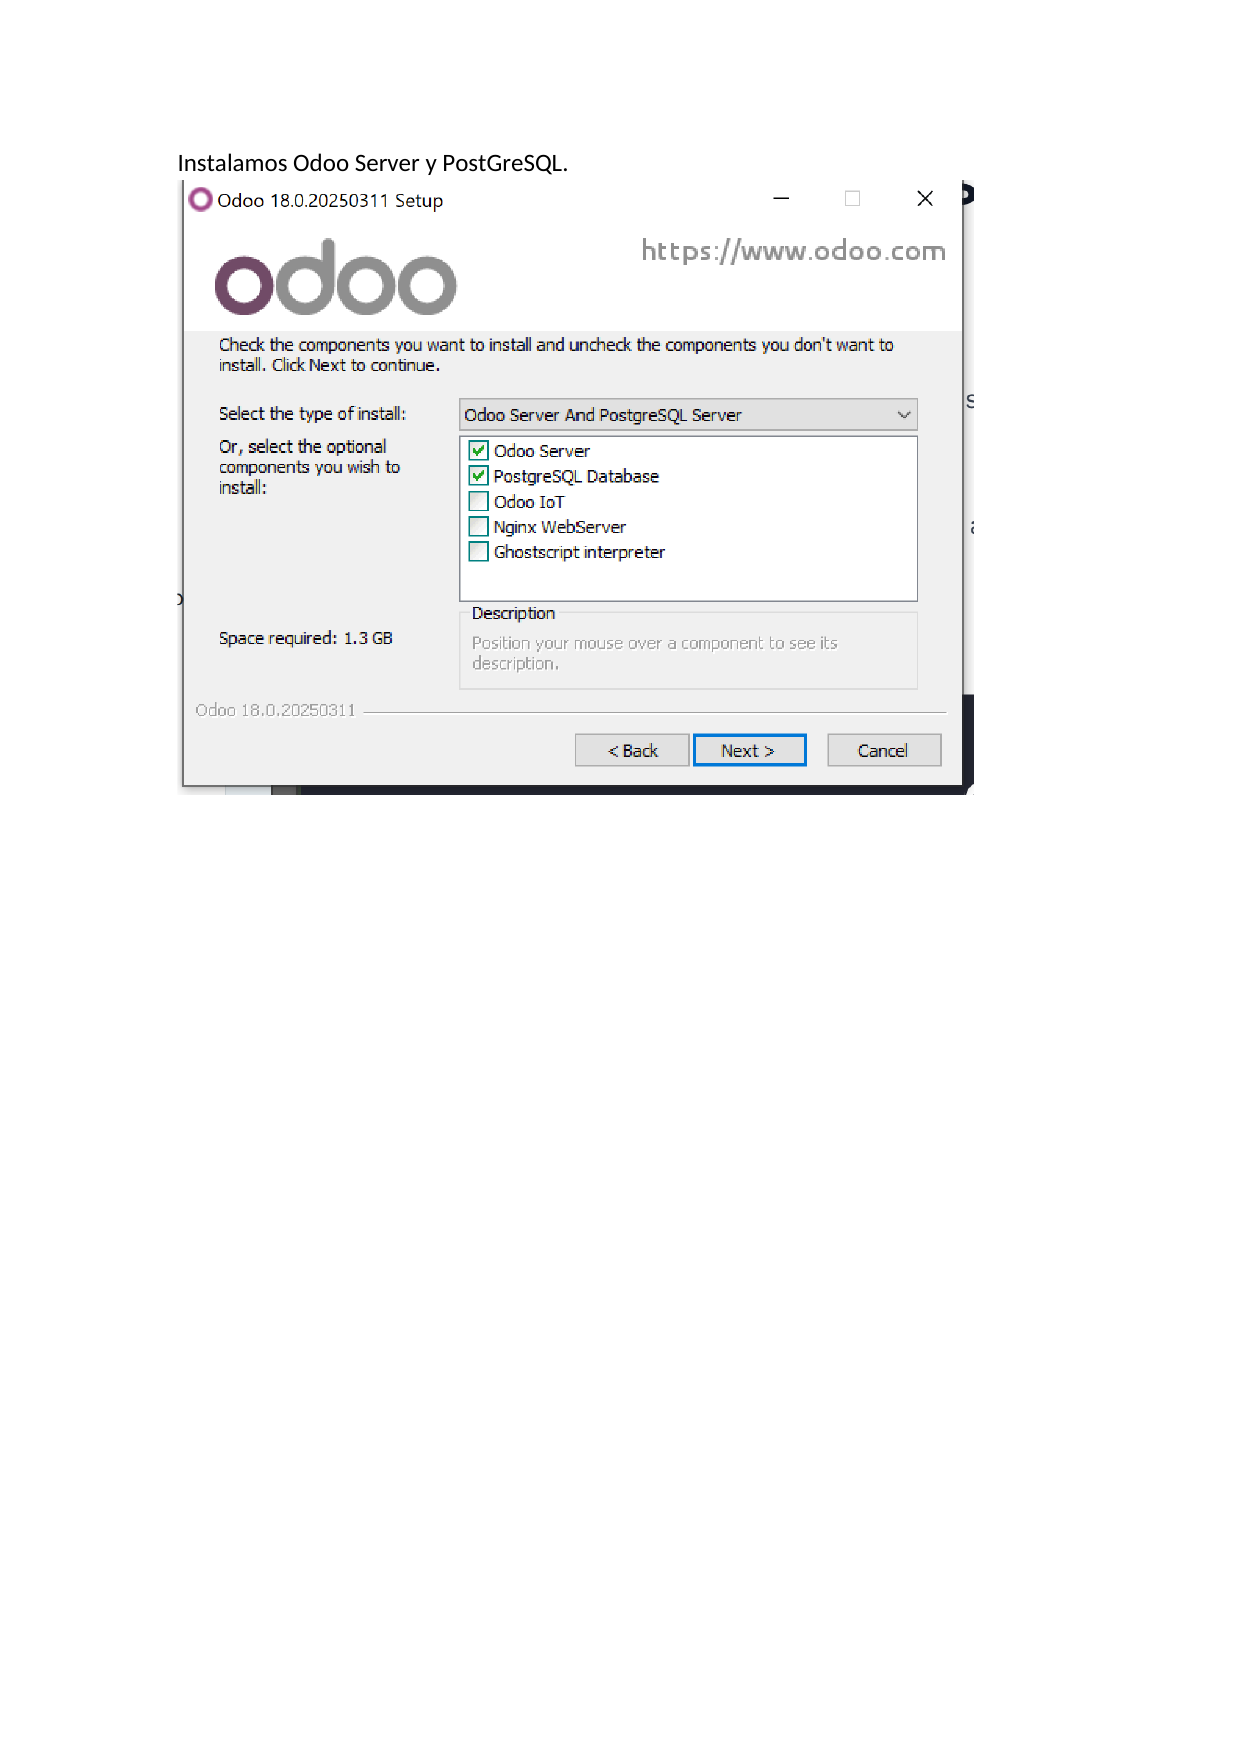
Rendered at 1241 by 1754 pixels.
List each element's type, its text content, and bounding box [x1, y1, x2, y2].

picture [177, 180, 974, 795]
